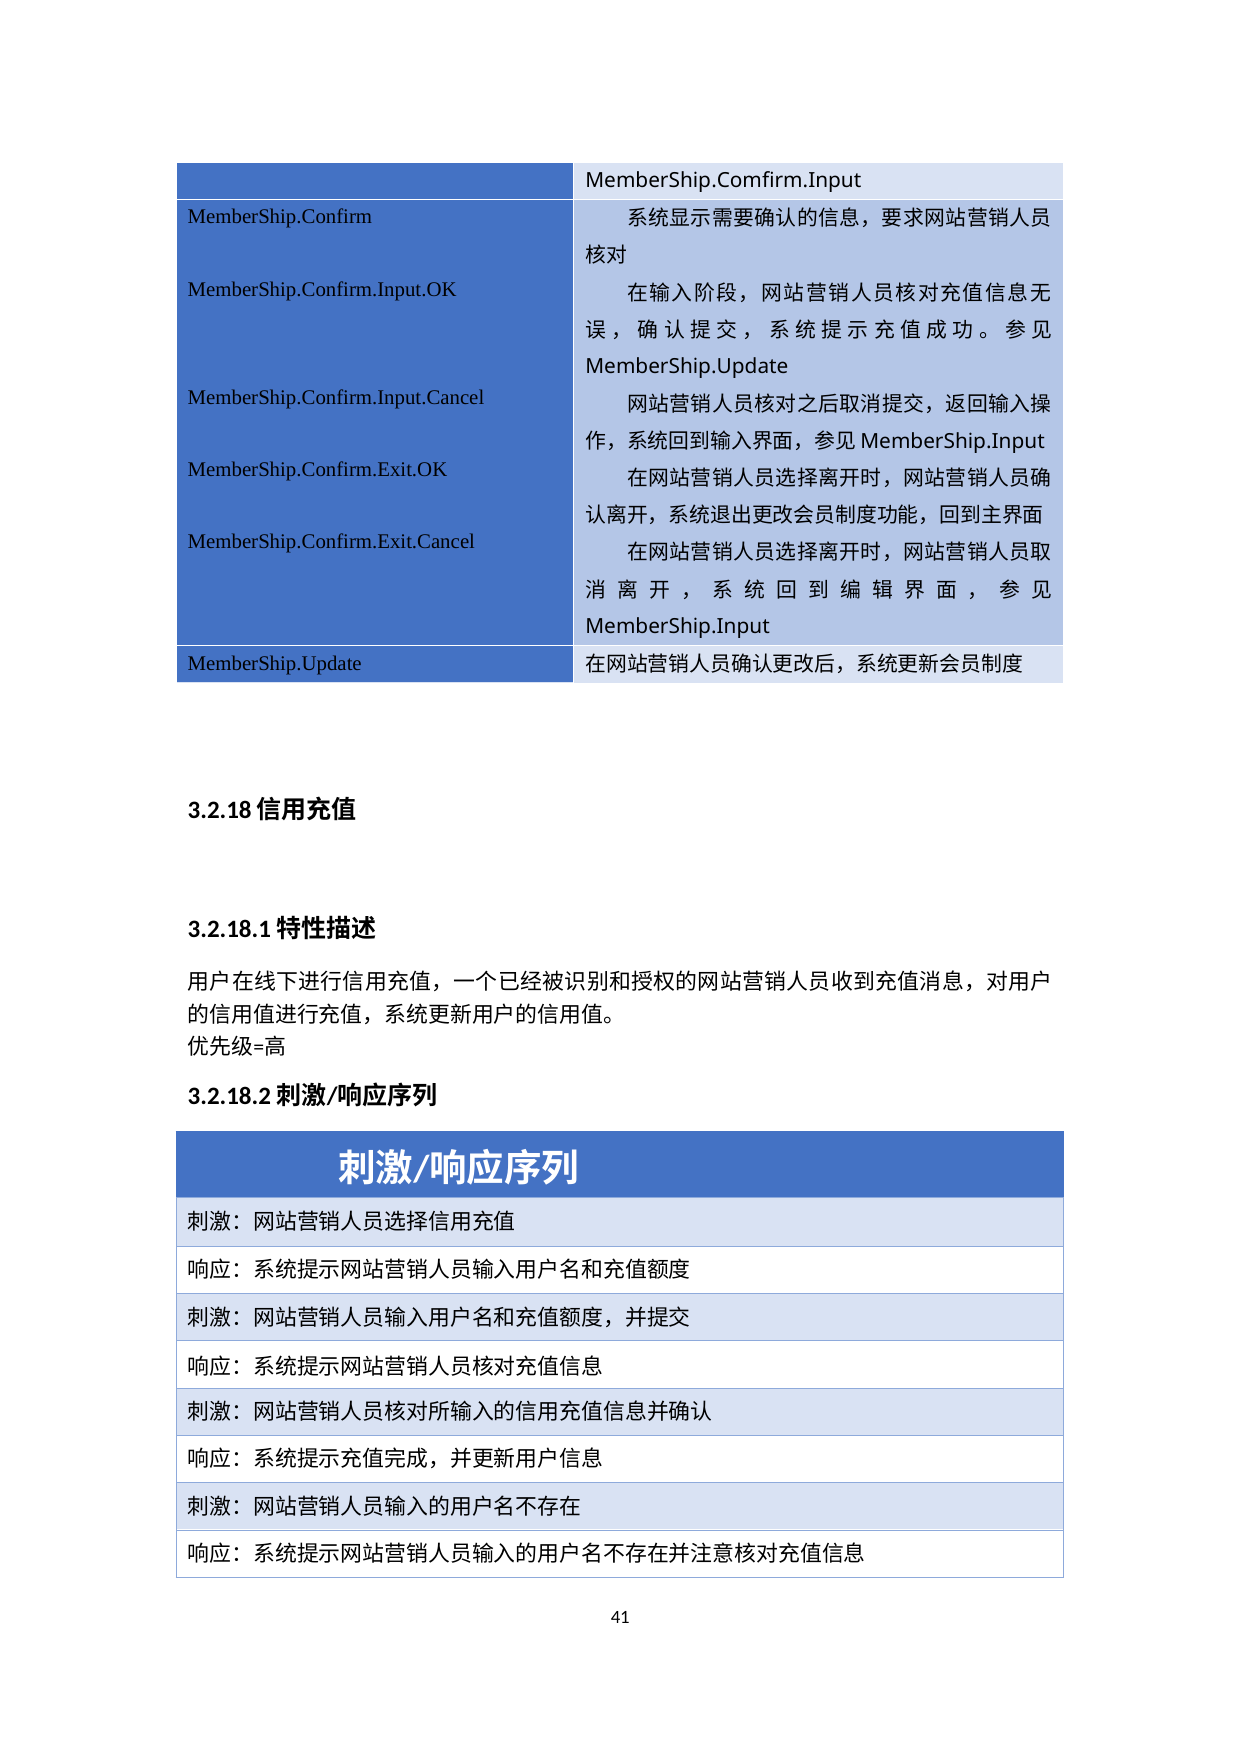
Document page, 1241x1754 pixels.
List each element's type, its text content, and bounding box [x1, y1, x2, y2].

table_cell 响应：系统提示网站营销人员核对充值信息 [177, 1341, 1063, 1388]
table_cell 刺激：网站营销人员选择信用充值 [177, 1198, 1063, 1246]
table_cell 刺激：网站营销人员输入用户名和充值额度，并提交 [177, 1294, 1063, 1340]
table_cell MemberShip.Update [177, 646, 573, 682]
text 优先级=高 [187, 1029, 1053, 1061]
table_cell 在网站营销人员确认更改后，系统更新会员制度 [574, 646, 1063, 682]
table_cell 刺激：网站营销人员输入的用户名不存在 [177, 1483, 1063, 1529]
table_cell 响应：系统提示网站营销人员输入用户名和充值额度 [177, 1247, 1063, 1293]
table_cell 响应：系统提示充值完成，并更新用户信息 [177, 1436, 1063, 1482]
text 3.2.18.1特性描述 [187, 894, 1053, 959]
table_cell 响应：系统提示网站营销人员输入的用户名不存在并注意核对充值信息 [177, 1531, 1063, 1577]
table_header 刺激/响应序列 [177, 1132, 1063, 1197]
subtitle 3.2.18信用充值 [187, 776, 1053, 841]
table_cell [177, 163, 573, 199]
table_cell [574, 163, 1063, 199]
text 用户在线下进行信用充值，一个已经被识别和授权的网站营销人员收到充值消息，对用户的信用值进行充值，系统更新用户的信用值。 [187, 964, 1053, 1029]
table_cell MemberShip.Confirm MemberShip.Confirm.Input.OK MemberShip.Confirm.Input.Cancel MemberShip.Confirm.Exit.OK MemberShip.Confirm.Exit.Cancel [177, 200, 573, 645]
table_cell 刺激：网站营销人员核对所输入的信用充值信息并确认 [177, 1389, 1063, 1435]
table_cell 系统显示需要确认的信息，要求网站营销人员核对 在输入阶段，网站营销人员核对充值信息无误，确认提交，系统提示充值成功。参见MemberShip.Update 网站营销人员核对之后取消提交，返回输入操作，系统回到输入界面，参见MemberShip.Input 在网站营销人员选择离开时，网站营销人员确认离开，系统退出更改会员制度功能，回到主界面 在网站营销人员选择离开时，网站营销人员取消离开，系统回到编辑界面，参见MemberShip.Input [574, 200, 1063, 645]
text 3.2.18.2 刺激/响应序列 [187, 1061, 1053, 1126]
